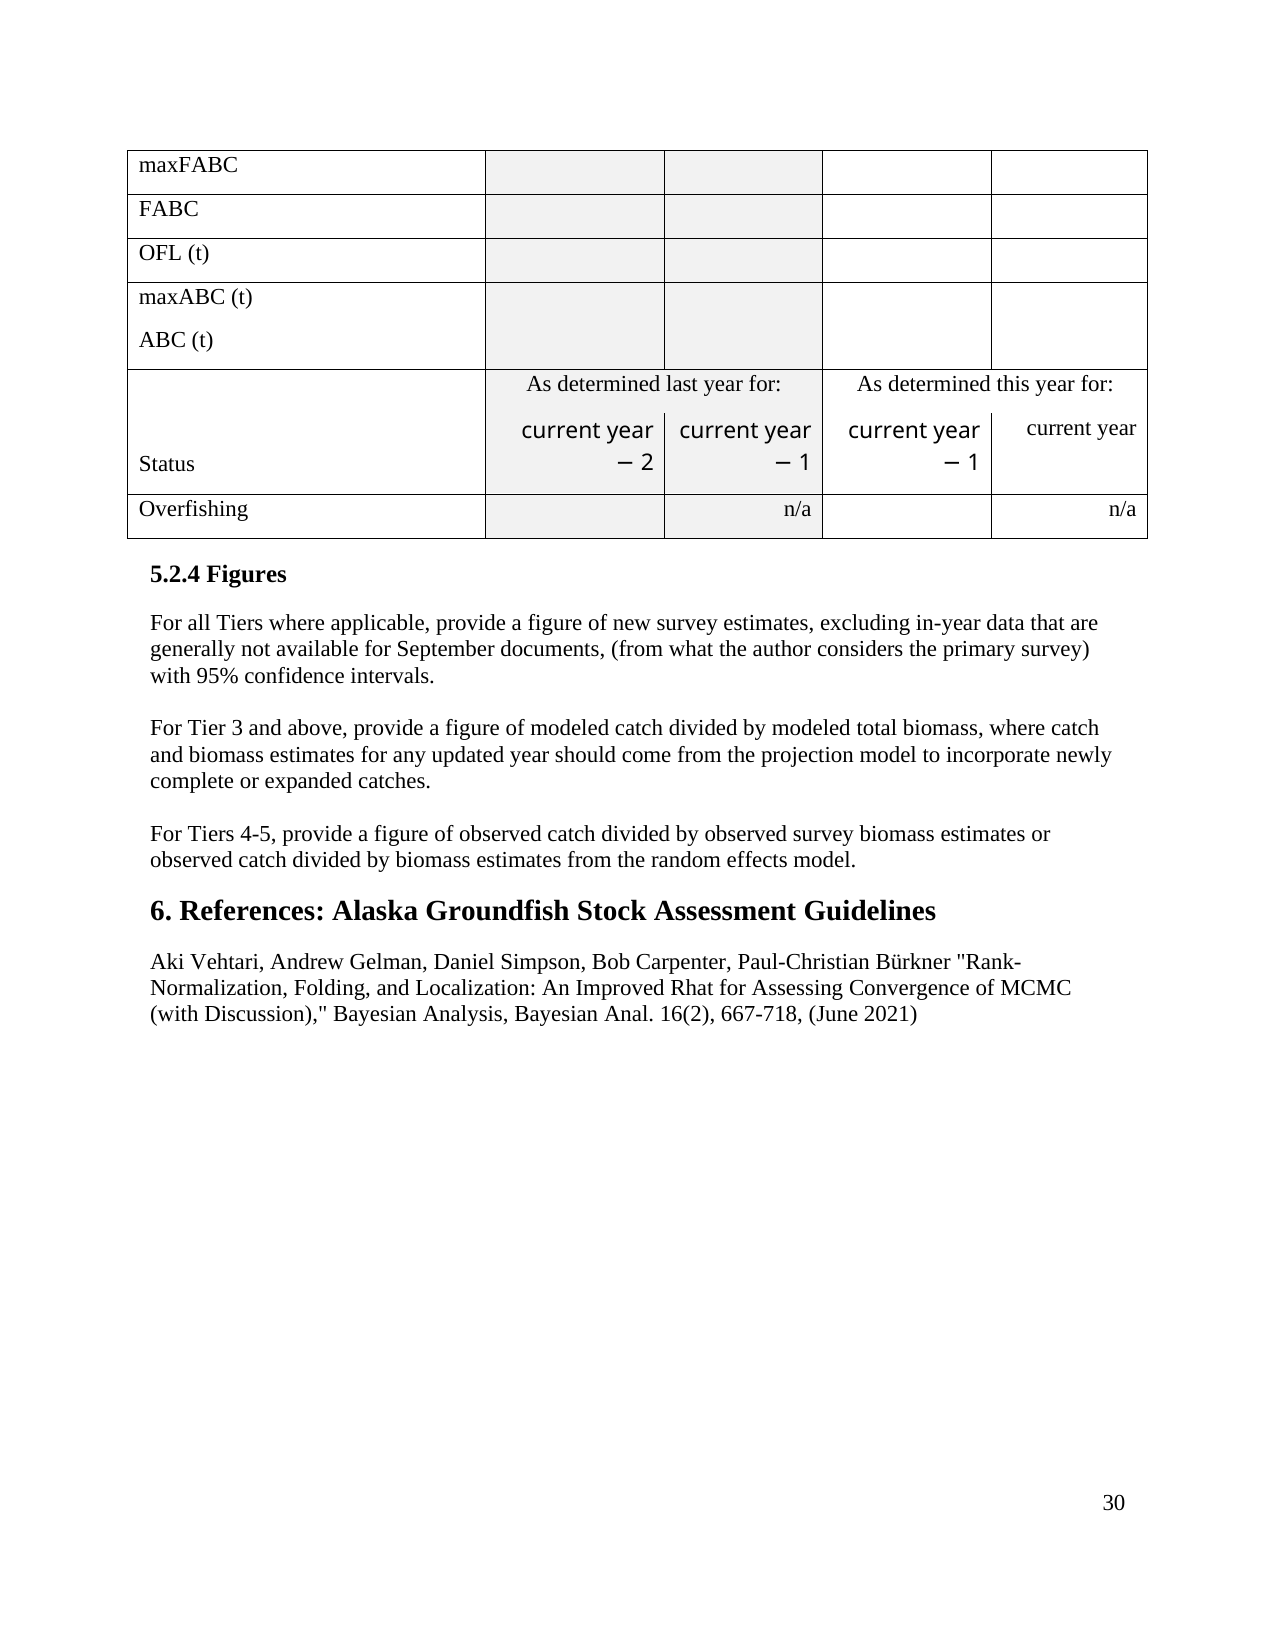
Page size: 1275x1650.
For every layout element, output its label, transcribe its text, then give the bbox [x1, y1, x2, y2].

table_cell [486, 151, 664, 194]
table_cell OFL (t) [128, 239, 485, 282]
table_cell [486, 495, 664, 538]
table_cell n/a [992, 495, 1147, 538]
table_cell [823, 495, 991, 538]
table_cell [823, 239, 991, 282]
text For all Tiers where applicable, provide a figure of new survey estimates, excluding in-year data that are generally not available for September documents, (from what the author considers the primary survey) with 95% confidence intervals. [150, 609, 1125, 688]
table_cell [665, 195, 822, 238]
table_cell current year − 1 [823, 413, 991, 493]
subtitle 5.2.4 Figures [150, 559, 1125, 588]
table_cell [665, 326, 822, 369]
table_cell [486, 326, 664, 369]
table_cell maxABC (t) [128, 283, 485, 326]
table_cell Status [128, 370, 485, 493]
table_cell [992, 239, 1147, 282]
table_cell ABC (t) [128, 326, 485, 369]
table_cell [665, 239, 822, 282]
table_cell FABC [128, 195, 485, 238]
text Aki Vehtari, Andrew Gelman, Daniel Simpson, Bob Carpenter, Paul-Christian Bürkner "Rank-Normalization, Folding, and Localization: An Improved Rhat for Assessing Convergence of MCMC (with Discussion)," Bayesian Analysis, Bayesian Anal. 16(2), 667-718, (June 2021) [150, 948, 1125, 1027]
table_cell [823, 283, 991, 326]
table_cell [823, 195, 991, 238]
table_cell [665, 151, 822, 194]
table_cell [823, 326, 991, 369]
table_cell As determined last year for: [486, 370, 822, 413]
table_cell [992, 326, 1147, 369]
table_cell maxFABC [128, 151, 485, 194]
table_cell [486, 195, 664, 238]
table_cell [992, 283, 1147, 326]
table_cell [665, 283, 822, 326]
text For Tier 3 and above, provide a figure of modeled catch divided by modeled total biomass, where catch and biomass estimates for any updated year should come from the projection model to incorporate newly complete or expanded catches. [150, 714, 1125, 793]
table_cell current year [992, 413, 1147, 493]
table_cell current year − 1 [665, 413, 822, 493]
table_cell Overfishing [128, 495, 485, 538]
subtitle 6. References: Alaska Groundfish Stock Assessment Guidelines [150, 893, 1125, 927]
table_cell [823, 151, 991, 194]
table_cell [486, 239, 664, 282]
table_cell [486, 283, 664, 326]
table_cell n/a [665, 495, 822, 538]
table_cell [992, 195, 1147, 238]
text For Tiers 4-5, provide a figure of observed catch divided by observed survey biomass estimates or observed catch divided by biomass estimates from the random effects model. [150, 820, 1125, 873]
table_cell As determined this year for: [823, 370, 1147, 413]
table_cell current year − 2 [486, 413, 664, 493]
table_cell [992, 151, 1147, 194]
